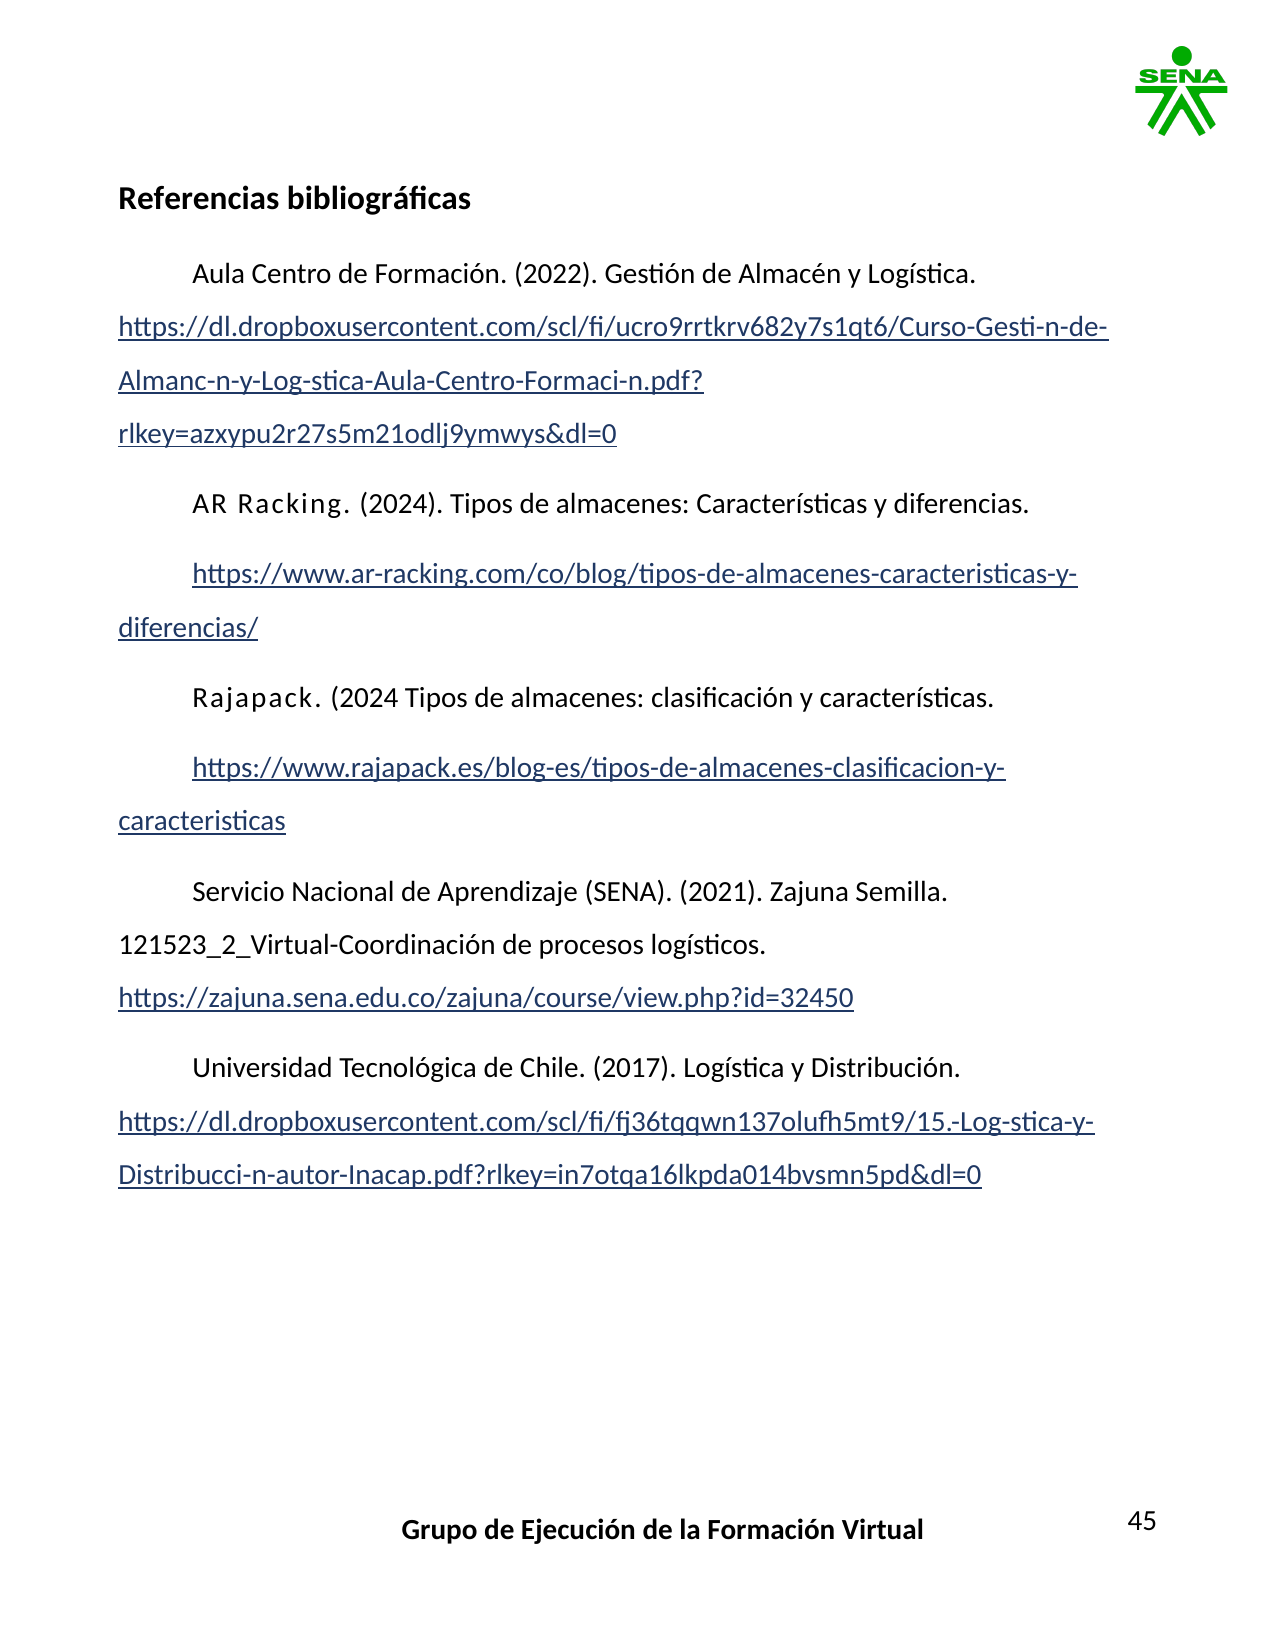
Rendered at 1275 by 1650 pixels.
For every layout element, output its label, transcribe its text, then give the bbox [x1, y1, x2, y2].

text Servicio Nacional de Aprendizaje (SENA). (2021). Zajuna Semilla. 121523_2_Virtual-Coordinación de procesos logísticos. https://zajuna.sena.edu.co/zajuna/course/view.php?id=32450 [118, 873, 1157, 1015]
text https://www.rajapack.es/blog-es/tipos-de-almacenes-clasificacion-y-caracteristicas [118, 749, 1157, 838]
text https://www.ar-racking.com/co/blog/tipos-de-almacenes-caracteristicas-y-diferencias/ [118, 555, 1157, 644]
text Referencias bibliográficas [118, 177, 1157, 218]
text Aula Centro de Formación. (2022). Gestión de Almacén y Logística. https://dl.dropboxusercontent.com/scl/fi/ucro9rrtkrv682y7s1qt6/Curso-Gesti-n-de-Almanc-n-y-Log-stica-Aula-Centro-Formaci-n.pdf?rlkey=azxypu2r27s5m21odlj9ymwys&dl=0 [118, 255, 1157, 451]
picture [1135, 46, 1228, 136]
text Universidad Tecnológica de Chile. (2017). Logística y Distribución. https://dl.dropboxusercontent.com/scl/fi/fj36tqqwn137olufh5mt9/15.-Log-stica-y-Distribucci-n-autor-Inacap.pdf?rlkey=in7otqa16lkpda014bvsmn5pd&dl=0 [118, 1049, 1157, 1192]
text AR Racking. (2024). Tipos de almacenes: Características y diferencias. [118, 485, 1157, 521]
text Rajapack. (2024 Tipos de almacenes: clasificación y características. [118, 679, 1157, 714]
